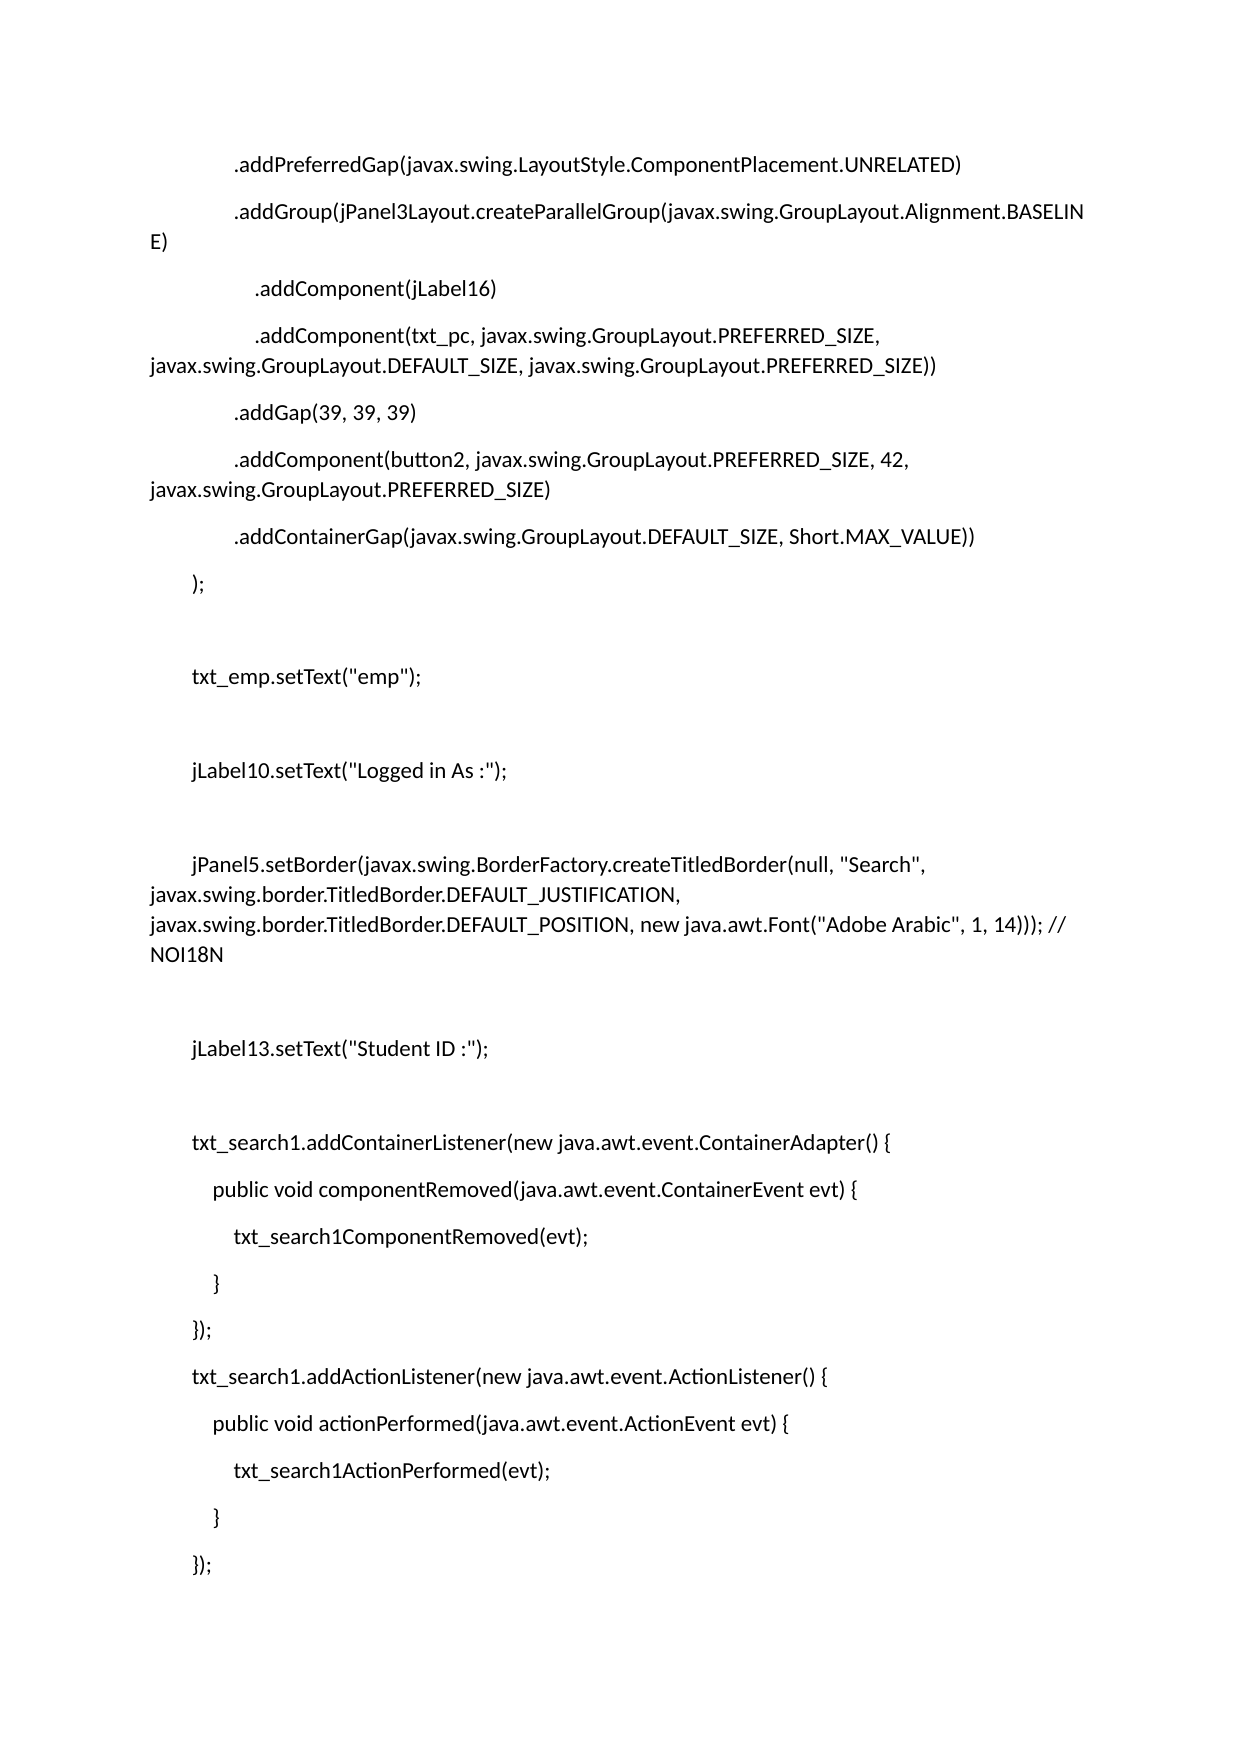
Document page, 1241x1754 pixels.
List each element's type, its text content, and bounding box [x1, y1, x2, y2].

text .addComponent(txt_pc, javax.swing.GroupLayout.PREFERRED_SIZE, javax.swing.GroupLayout.DEFAULT_SIZE, javax.swing.GroupLayout.PREFERRED_SIZE)) [150, 321, 1090, 379]
text }); [150, 1316, 1090, 1344]
text public void componentRemoved(java.awt.event.ContainerEvent evt) { [150, 1175, 1090, 1203]
text } [150, 1269, 1090, 1297]
text .addComponent(jLabel16) [150, 274, 1090, 302]
text }); [150, 1550, 1090, 1578]
text .addContainerGap(javax.swing.GroupLayout.DEFAULT_SIZE, Short.MAX_VALUE)) [150, 522, 1090, 550]
text jLabel13.setText("Student ID :"); [150, 1034, 1090, 1062]
text jPanel5.setBorder(javax.swing.BorderFactory.createTitledBorder(null, "Search", javax.swing.border.TitledBorder.DEFAULT_JUSTIFICATION, javax.swing.border.TitledBorder.DEFAULT_POSITION, new java.awt.Font("Adobe Arabic", 1, 14))); // NOI18N [150, 850, 1090, 969]
text txt_search1.addActionListener(new java.awt.event.ActionListener() { [150, 1362, 1090, 1391]
text jLabel10.setText("Logged in As :"); [150, 756, 1090, 784]
text txt_emp.setText("emp"); [150, 662, 1090, 691]
text } [150, 1503, 1090, 1531]
text txt_search1ActionPerformed(evt); [150, 1456, 1090, 1484]
text public void actionPerformed(java.awt.event.ActionEvent evt) { [150, 1409, 1090, 1437]
text .addGroup(jPanel3Layout.createParallelGroup(javax.swing.GroupLayout.Alignment.BASELINE) [150, 197, 1090, 255]
text .addGap(39, 39, 39) [150, 398, 1090, 426]
text txt_search1ComponentRemoved(evt); [150, 1222, 1090, 1250]
text txt_search1.addContainerListener(new java.awt.event.ContainerAdapter() { [150, 1128, 1090, 1156]
text .addPreferredGap(javax.swing.LayoutStyle.ComponentPlacement.UNRELATED) [150, 150, 1090, 178]
text ); [150, 569, 1090, 597]
text .addComponent(button2, javax.swing.GroupLayout.PREFERRED_SIZE, 42, javax.swing.GroupLayout.PREFERRED_SIZE) [150, 445, 1090, 503]
